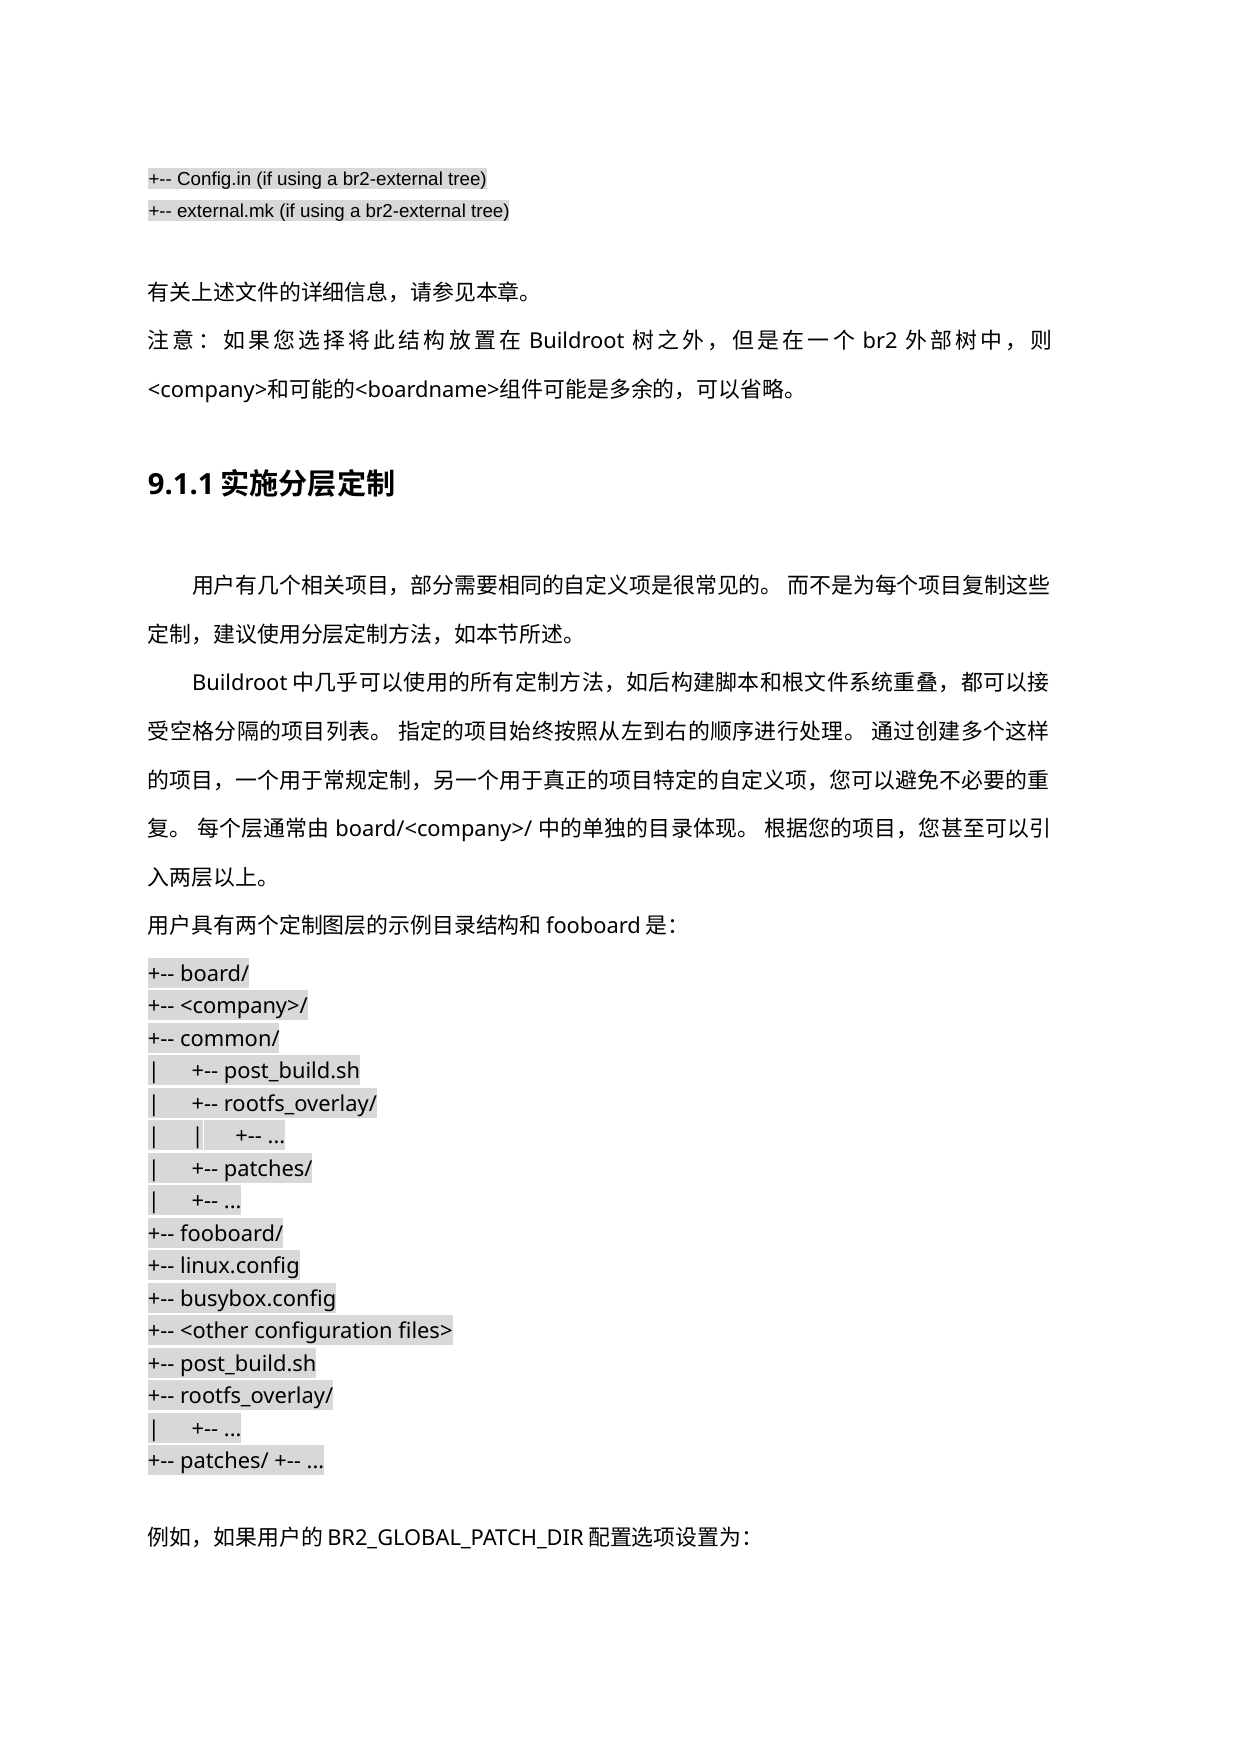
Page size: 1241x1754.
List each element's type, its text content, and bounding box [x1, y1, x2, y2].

text +-- board/ [148, 957, 1053, 989]
text | +-- ... [148, 1184, 1053, 1217]
text | +-- post_build.sh [148, 1054, 1053, 1087]
text +-- post_build.sh [148, 1347, 1053, 1379]
text +-- patches/ +-- ... [148, 1444, 1053, 1477]
text 用户有几个相关项目，部分需要相同的自定义项是很常见的。 而不是为每个项目复制这些定制，建议使用分层定制方法，如本节所述。 [148, 568, 1053, 649]
text +-- fooboard/ [148, 1217, 1053, 1249]
text | +-- ... [148, 1412, 1053, 1444]
text +-- common/ [148, 1022, 1053, 1054]
text | +-- rootfs_overlay/ [148, 1087, 1053, 1119]
text 例如，如果用户的BR2_GLOBAL_PATCH_DIR配置选项设置为： [148, 1520, 1053, 1552]
text +-- linux.config [148, 1249, 1053, 1282]
text 注意：如果您选择将此结构放置在Buildroot树之外，但是在一个br2外部树中，则<company>和可能的<boardname>组件可能是多余的，可以省略。 [148, 323, 1053, 404]
text | +-- patches/ [148, 1152, 1053, 1184]
text 用户具有两个定制图层的示例目录结构和fooboard是： [148, 908, 1053, 941]
text Buildroot中几乎可以使用的所有定制方法，如后构建脚本和根文件系统重叠，都可以接受空格分隔的项目列表。 指定的项目始终按照从左到右的顺序进行处理。 通过创建多个这样的项目，一个用于常规定制，另一个用于真正的项目特定的自定义项，您可以避免不必要的重复。 每个层通常由 board/<company>/ 中的单独的目录体现。 根据您的项目，您甚至可以引入两层以上。 [148, 665, 1053, 892]
text +-- busybox.config [148, 1282, 1053, 1314]
text +-- <other configuration files> [148, 1314, 1053, 1347]
text 有关上述文件的详细信息，请参见本章。 [148, 274, 1053, 307]
text +-- <company>/ [148, 989, 1053, 1022]
subtitle 9.1.1实施分层定制 [148, 449, 1053, 514]
text | | +-- ... [148, 1119, 1053, 1152]
text +-- external.mk (if using a br2-external tree) [148, 194, 1053, 227]
text +-- rootfs_overlay/ [148, 1379, 1053, 1412]
text +-- Config.in (if using a br2-external tree) [148, 162, 1053, 194]
